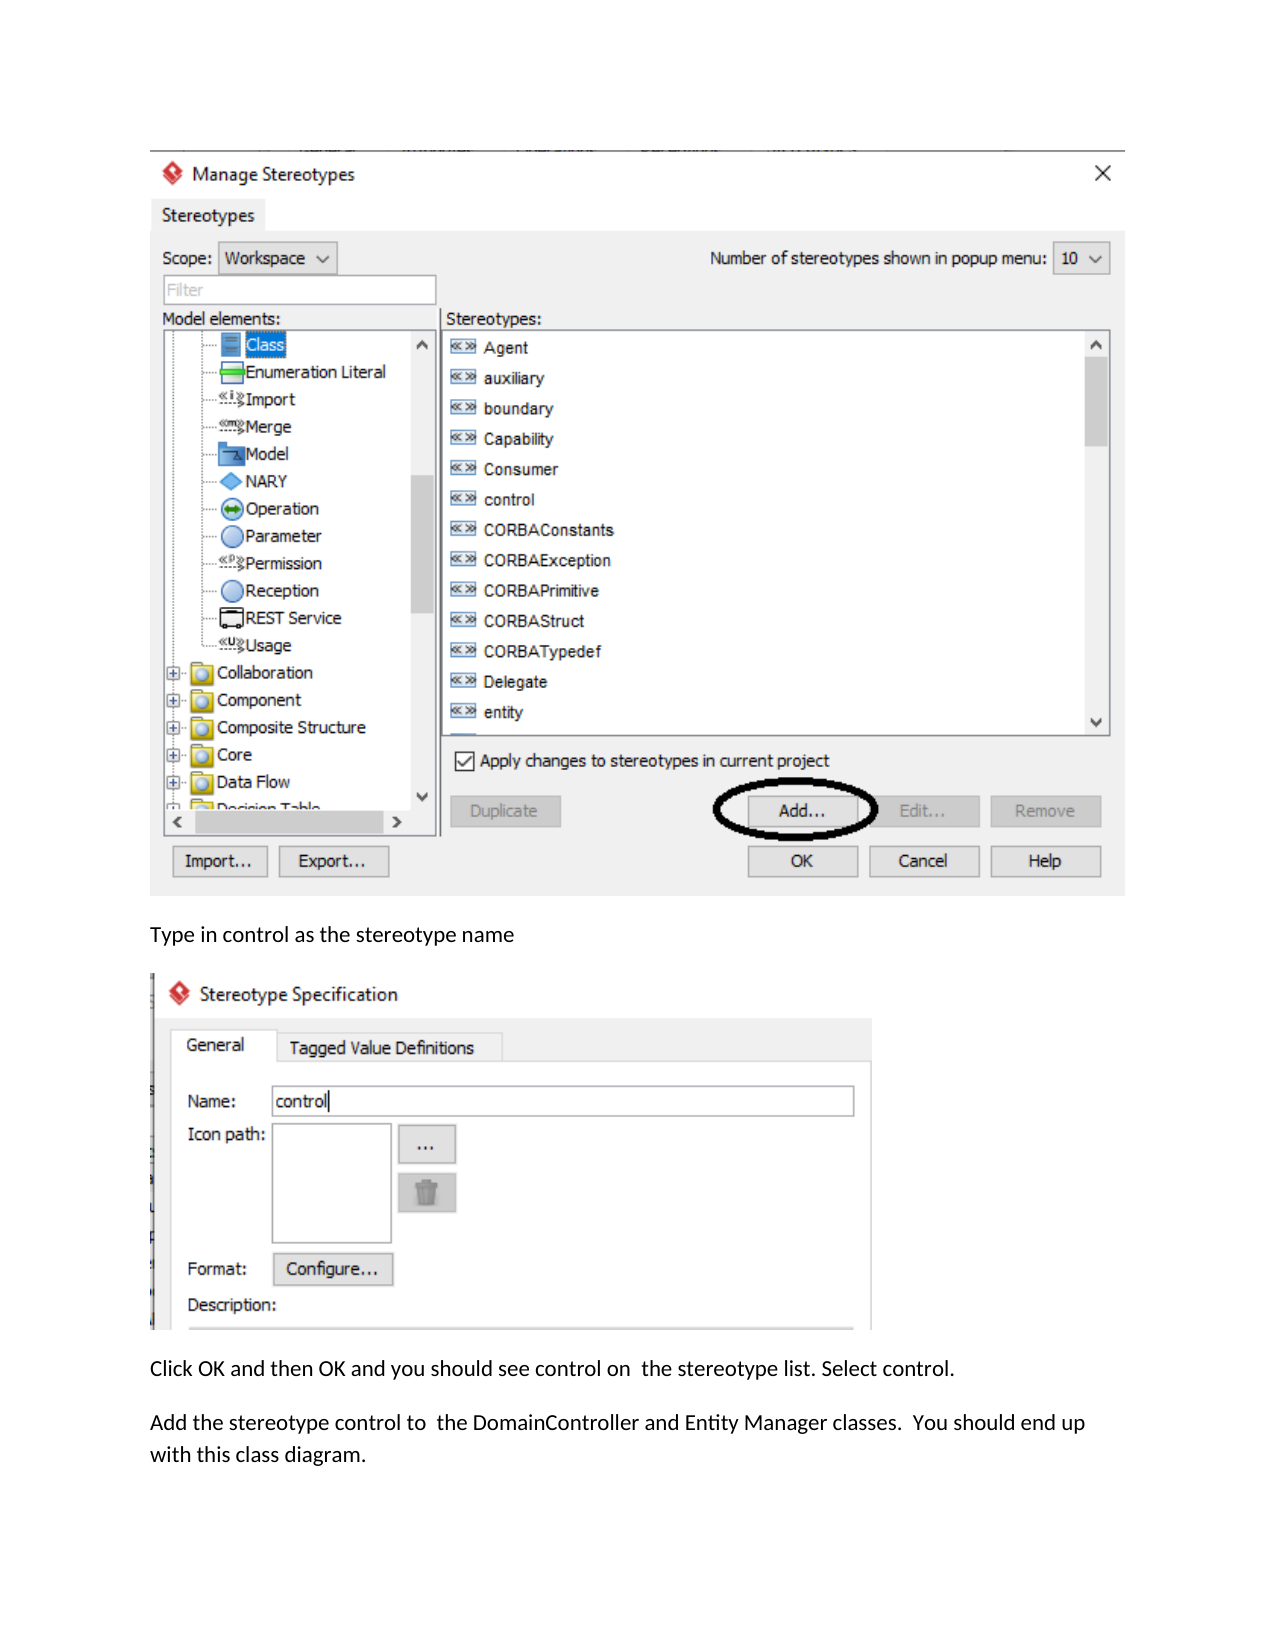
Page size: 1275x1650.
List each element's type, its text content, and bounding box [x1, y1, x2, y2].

text Type in control as the stereotype name [150, 920, 1125, 948]
picture [150, 150, 1125, 896]
text Add the stereotype control to the DomainController and Entity Manager classes. You should end up with this class diagram. [150, 1408, 1125, 1468]
picture [150, 973, 872, 1330]
text Click OK and then OK and you should see control on the stereotype list. Select control. [150, 1354, 1125, 1383]
